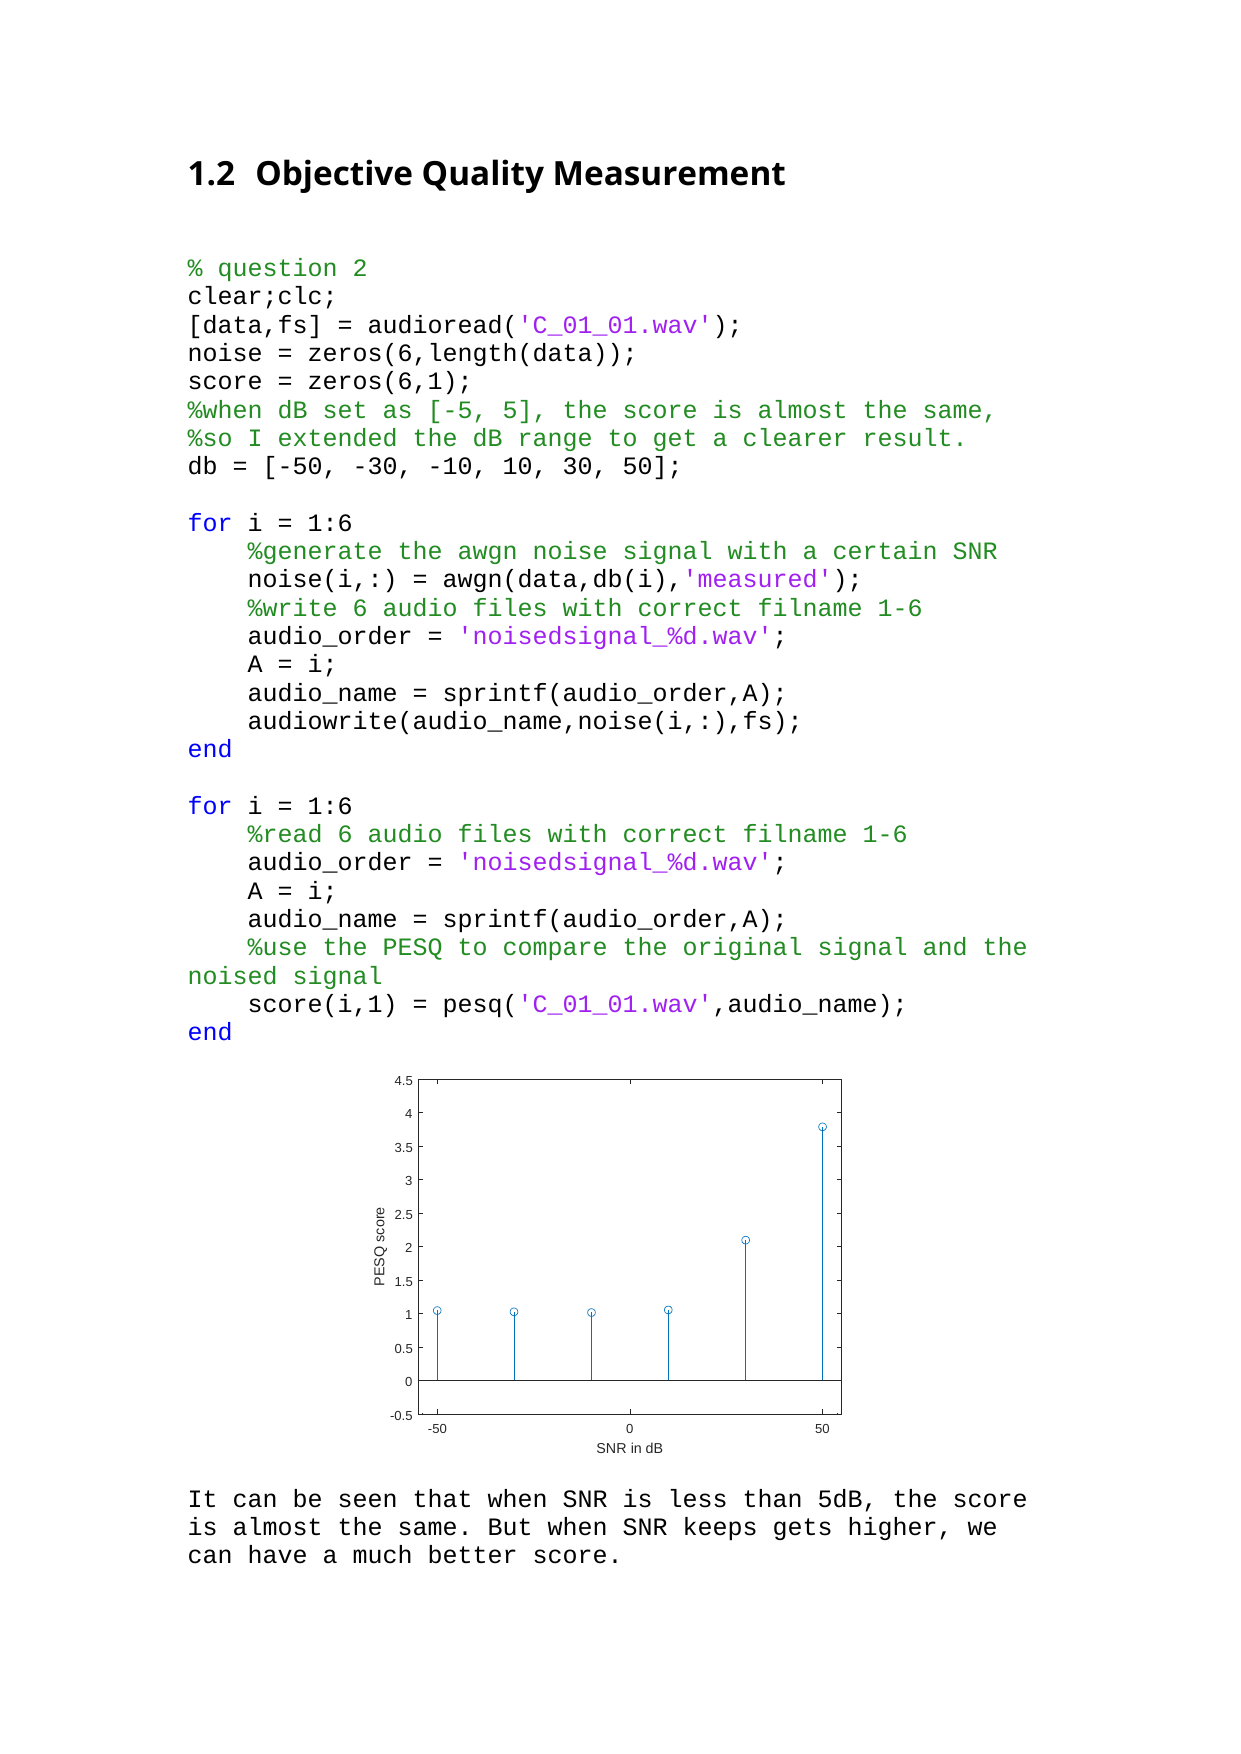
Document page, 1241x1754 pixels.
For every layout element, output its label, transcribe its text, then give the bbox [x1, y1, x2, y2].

text audio_order = 'noisedsignal_%d.wav'; [187, 850, 1053, 878]
text A = i; [187, 878, 1053, 907]
text %use the PESQ to compare the original signal and the noised signal [187, 935, 1053, 992]
text audio_name = sprintf(audio_order,A); [187, 907, 1053, 935]
text end [187, 737, 1053, 765]
text audio_order = 'noisedsignal_%d.wav'; [187, 624, 1053, 652]
text % question 2 [187, 256, 1053, 284]
text audiowrite(audio_name,noise(i,:),fs); [187, 709, 1053, 737]
text A = i; [187, 652, 1053, 680]
text %read 6 audio files with correct filname 1-6 [187, 822, 1053, 850]
text score(i,1) = pesq('C_01_01.wav',audio_name); [187, 992, 1053, 1020]
text It can be seen that when SNR is less than 5dB, the score is almost the same. But when SNR keeps gets higher, we can have a much better score. [187, 1486, 1053, 1571]
text noise(i,:) = awgn(data,db(i),'measured'); [187, 567, 1053, 595]
text for i = 1:6 [187, 510, 1053, 539]
subtitle Objective Quality Measurement [187, 150, 1053, 195]
text clear;clc; [187, 284, 1053, 312]
text [data,fs] = audioread('C_01_01.wav'); [187, 312, 1053, 341]
text db = [-50, -30, -10, 10, 30, 50]; [187, 454, 1053, 482]
text for i = 1:6 [187, 793, 1053, 822]
text end [187, 1020, 1053, 1048]
text score = zeros(6,1); [187, 369, 1053, 397]
text audio_name = sprintf(audio_order,A); [187, 680, 1053, 709]
text %when dB set as [-5, 5], the score is almost the same, [187, 397, 1053, 426]
text %write 6 audio files with correct filname 1-6 [187, 595, 1053, 624]
text %so I extended the dB range to get a clearer result. [187, 426, 1053, 454]
text noise = zeros(6,length(data)); [187, 341, 1053, 369]
text %generate the awgn noise signal with a certain SNR [187, 539, 1053, 567]
